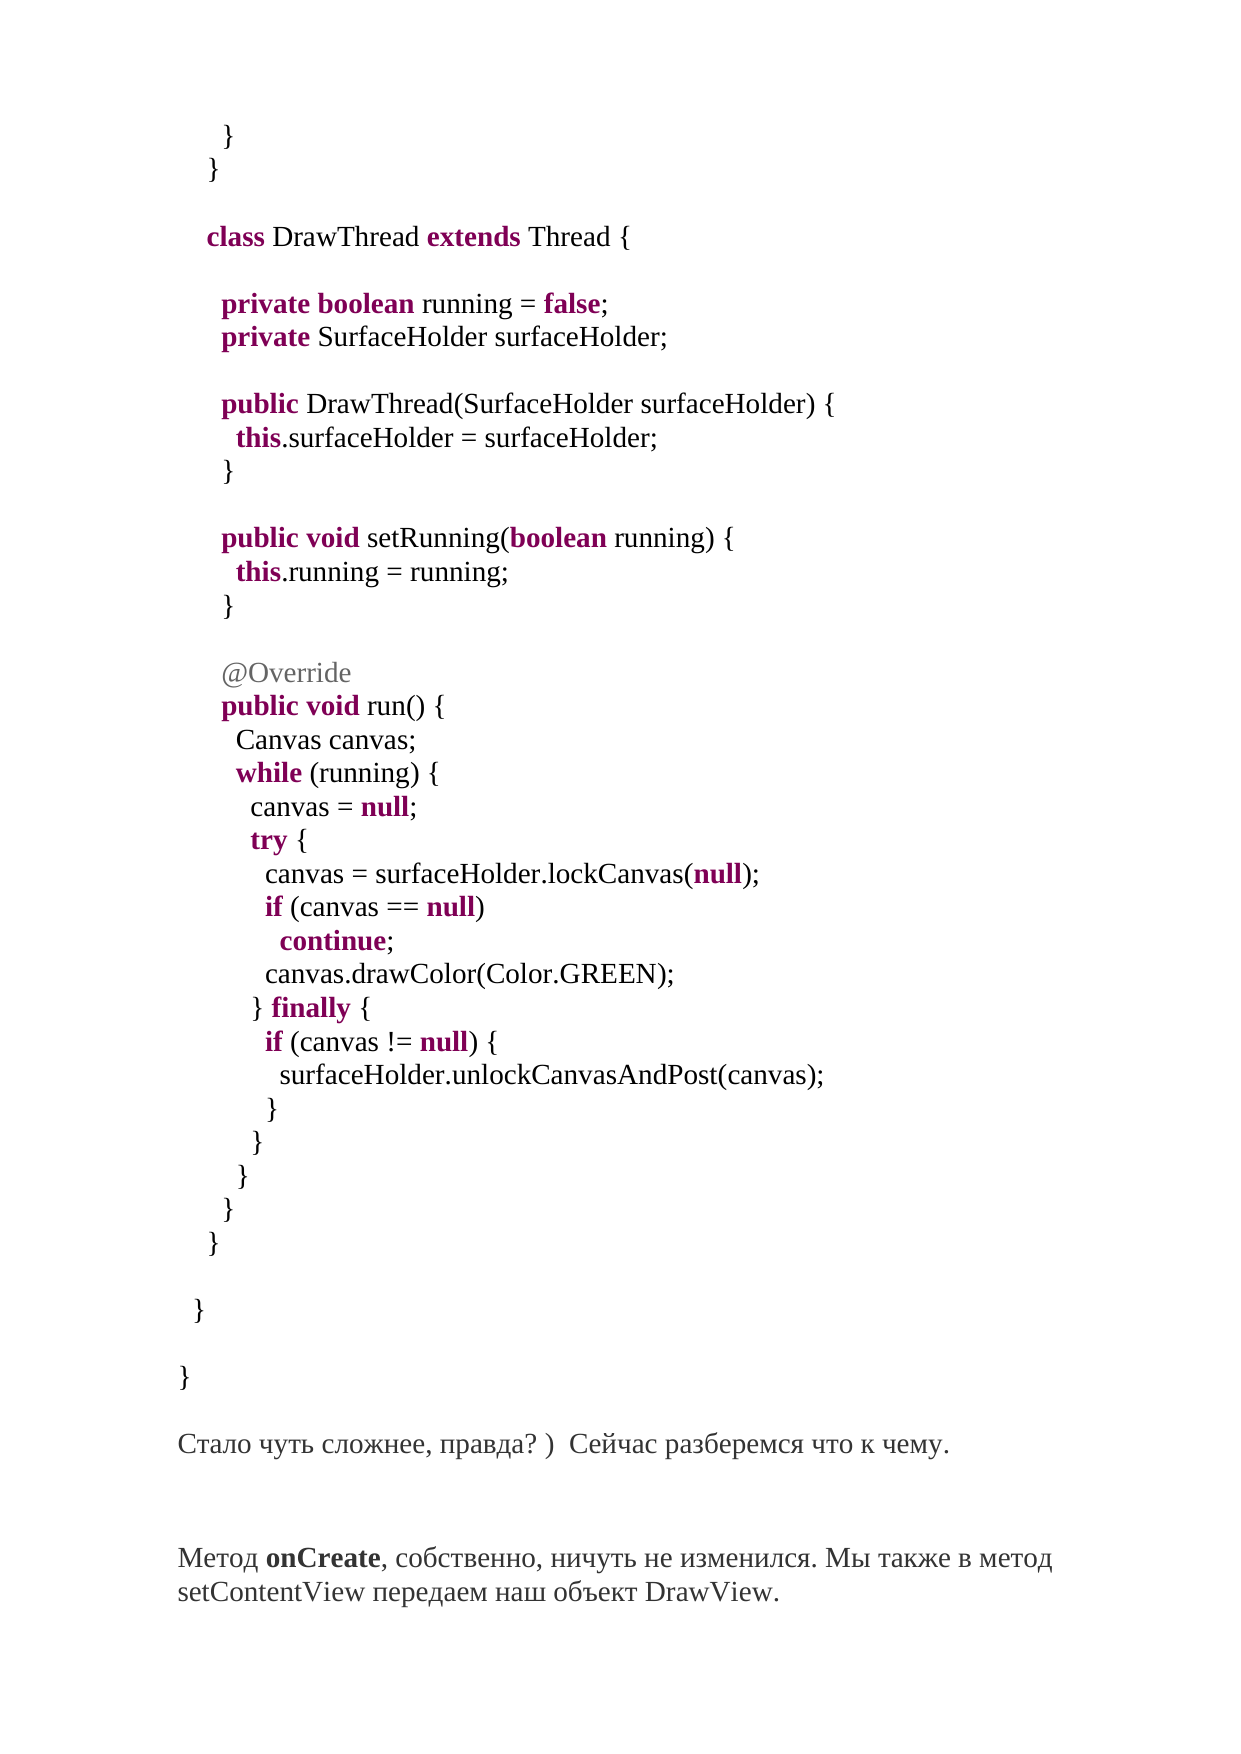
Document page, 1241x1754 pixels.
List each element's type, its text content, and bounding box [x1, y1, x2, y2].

text Стало чуть сложнее, правда? ) Сейчас разберемся что к чему. [177, 1426, 1152, 1460]
text Метод onCreate, собственно, ничуть не изменился. Мы также в метод setContentView передаем наш объект DrawView. [177, 1540, 1152, 1607]
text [177, 118, 1152, 1393]
